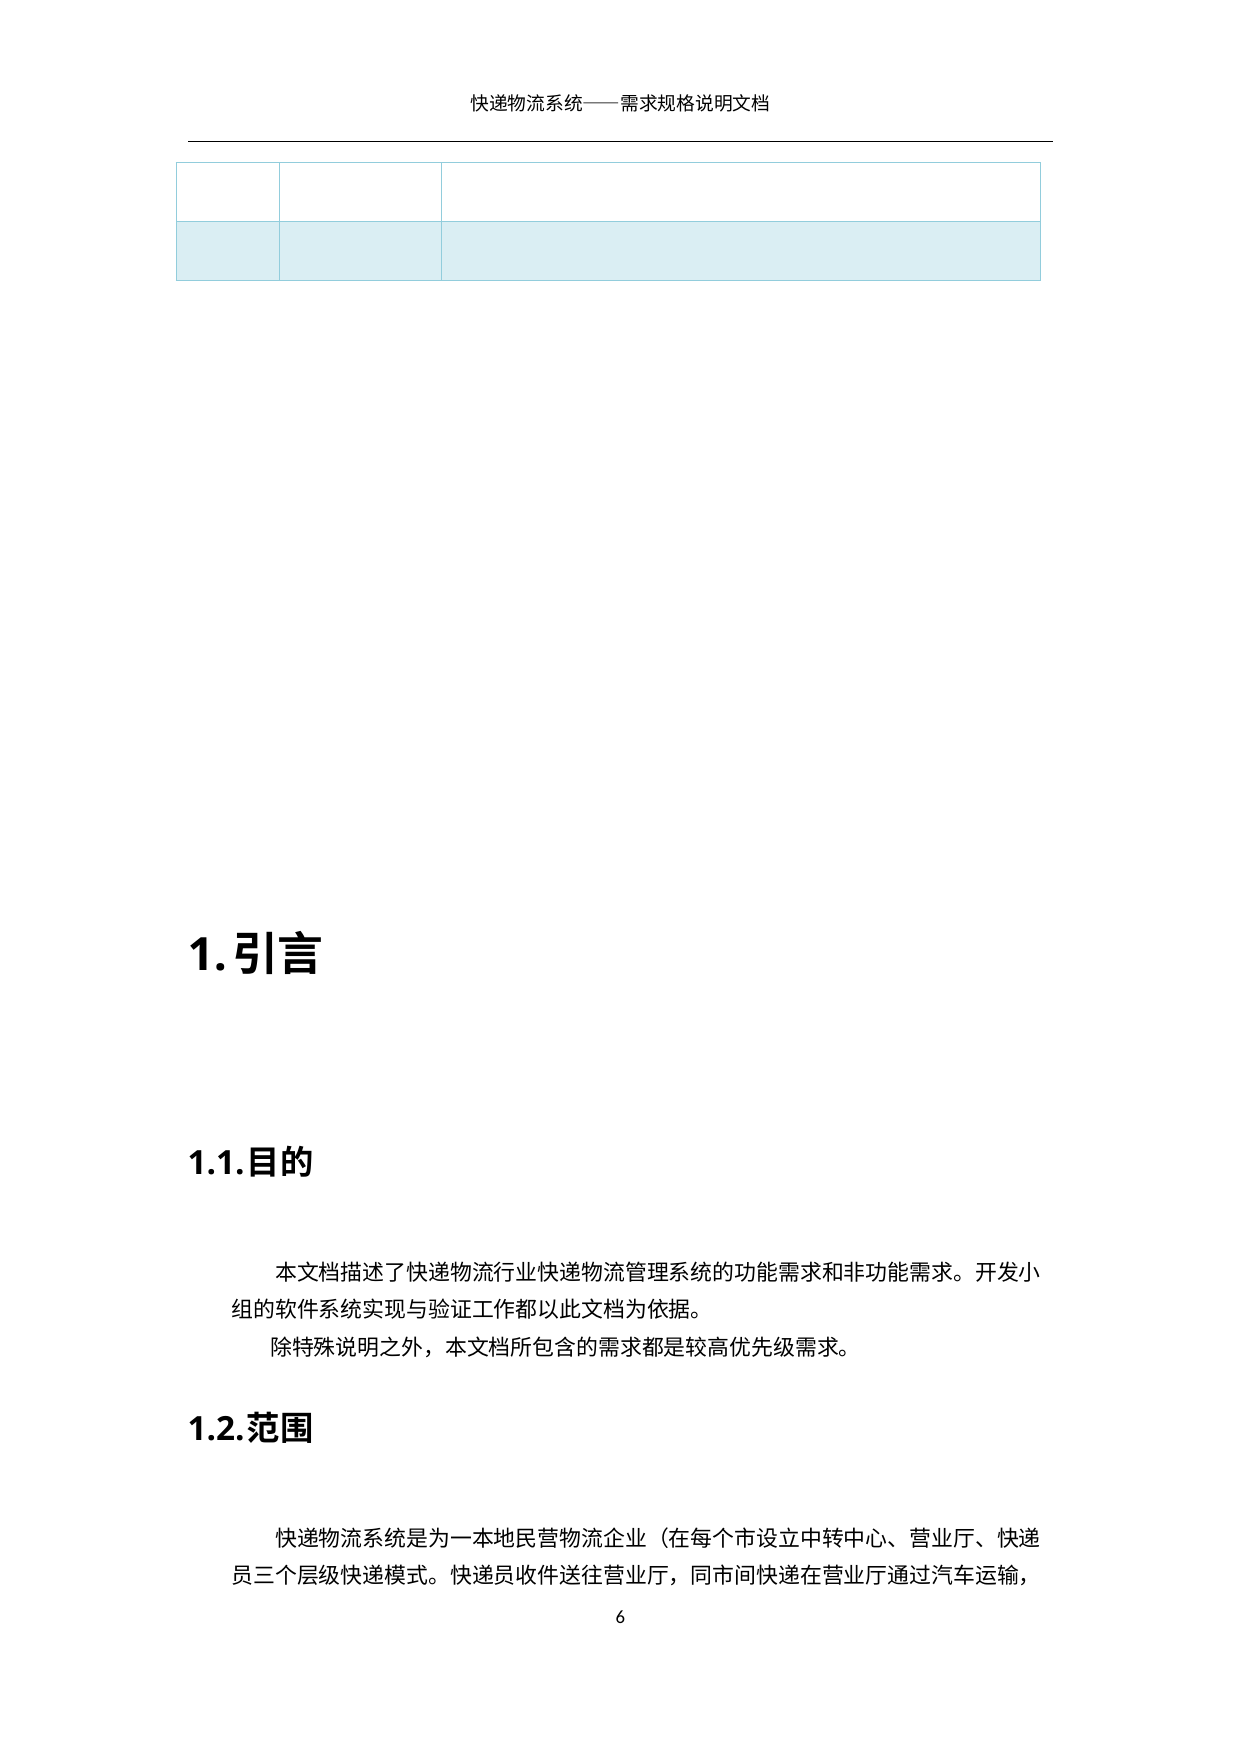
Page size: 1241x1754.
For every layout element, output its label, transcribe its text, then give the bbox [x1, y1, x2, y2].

table_cell [442, 163, 1040, 221]
subtitle 引言 [187, 902, 1053, 999]
table_cell [280, 163, 441, 221]
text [231, 1521, 1053, 1591]
table_cell [280, 222, 441, 280]
table_cell [177, 163, 279, 221]
text 本文档描述了快递物流行业快递物流管理系统的功能需求和非功能需求。开发小组的软件系统实现与验证工作都以此文档为依据。 [231, 1254, 1053, 1324]
table_cell [442, 222, 1040, 280]
subtitle 范围 [187, 1393, 1053, 1458]
list 除特殊说明之外，本文档所包含的需求都是较高优先级需求。 [270, 1329, 1053, 1362]
subtitle 目的 [187, 1127, 1053, 1192]
table_cell [177, 222, 279, 280]
